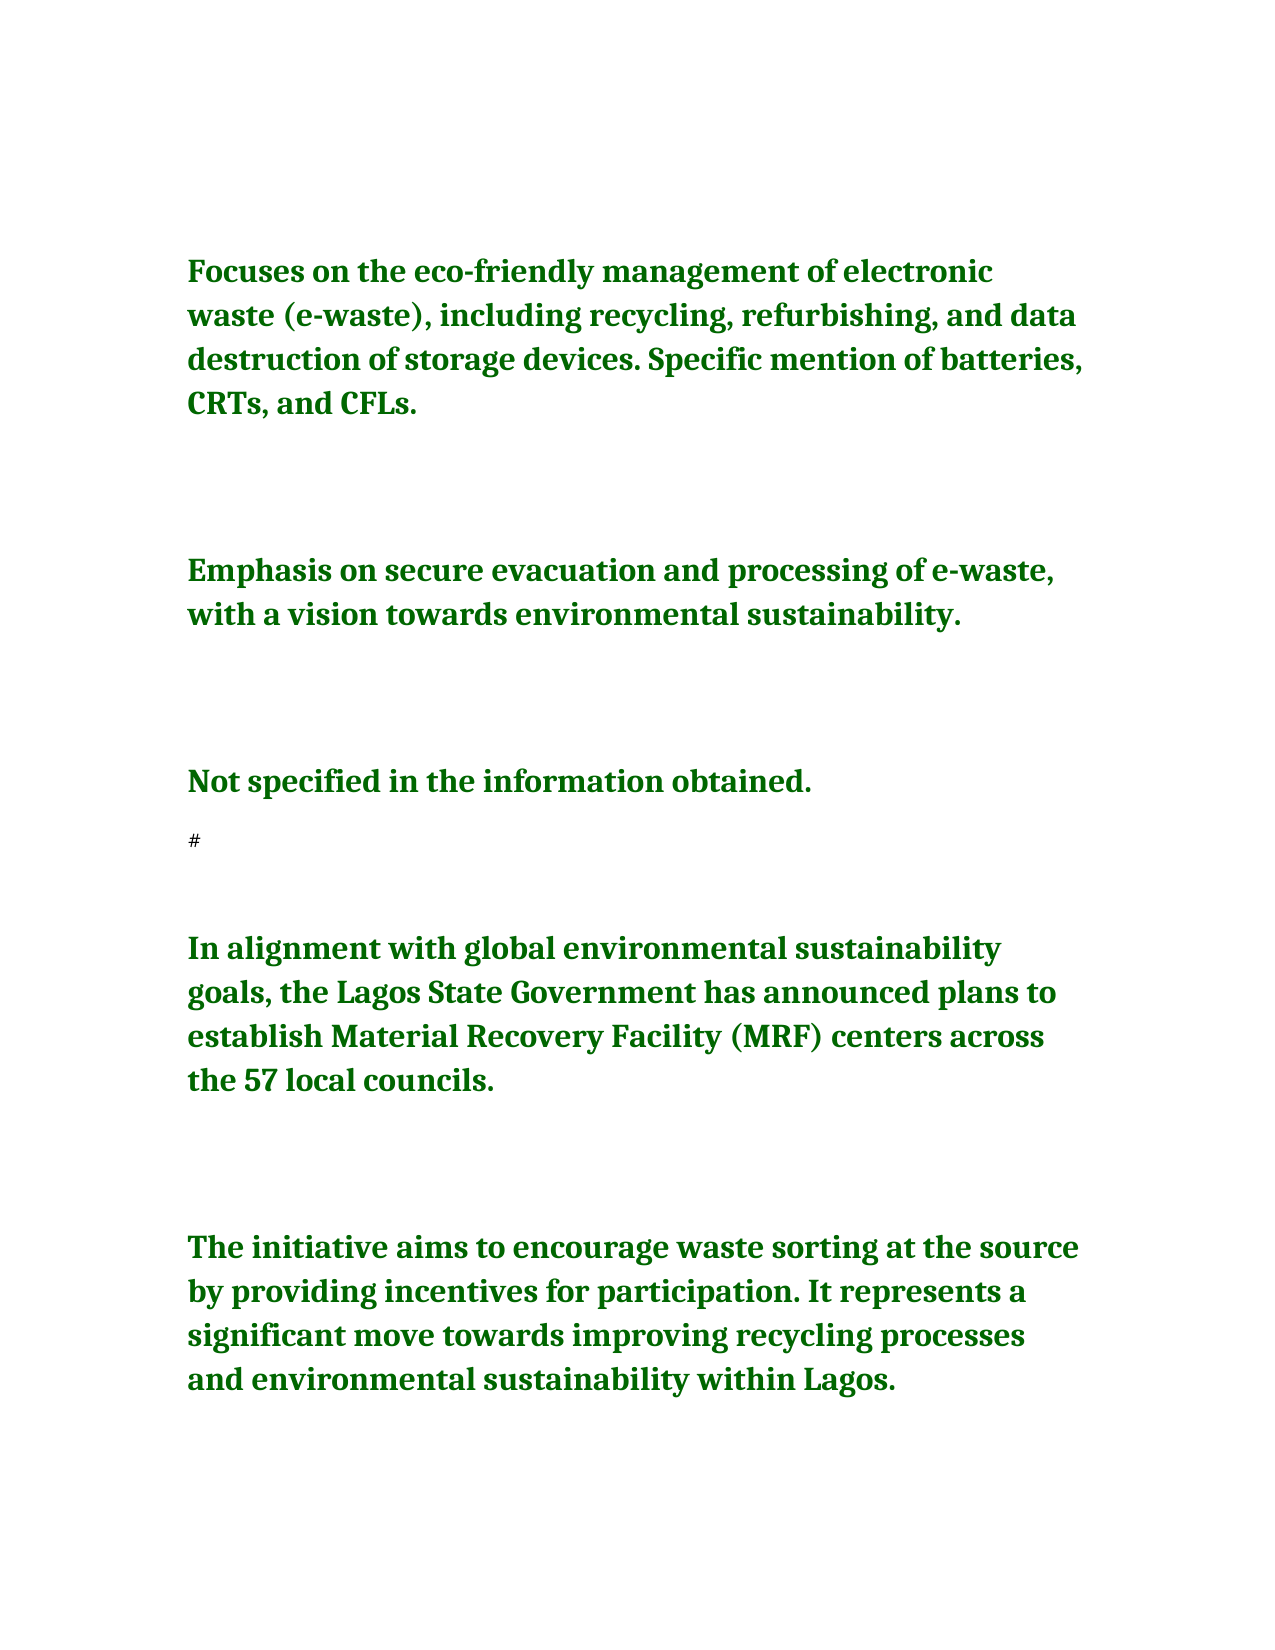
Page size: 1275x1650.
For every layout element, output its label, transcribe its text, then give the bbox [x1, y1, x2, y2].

text # [187, 827, 1087, 853]
subtitle Emphasis on secure evacuation and processing of e-waste, with a vision towards environmental sustainability. [187, 551, 1087, 634]
subtitle Not specified in the information obtained. [187, 762, 1087, 801]
subtitle The initiative aims to encourage waste sorting at the source by providing incentives for participation. It represents a significant move towards improving recycling processes and environmental sustainability within Lagos. [187, 1228, 1087, 1399]
subtitle In alignment with global environmental sustainability goals, the Lagos State Government has announced plans to establish Material Recovery Facility (MRF) centers across the 57 local councils. [187, 929, 1087, 1100]
subtitle Focuses on the eco-friendly management of electronic waste (e-waste), including recycling, refurbishing, and data destruction of storage devices. Specific mention of batteries, CRTs, and CFLs. [187, 252, 1087, 423]
